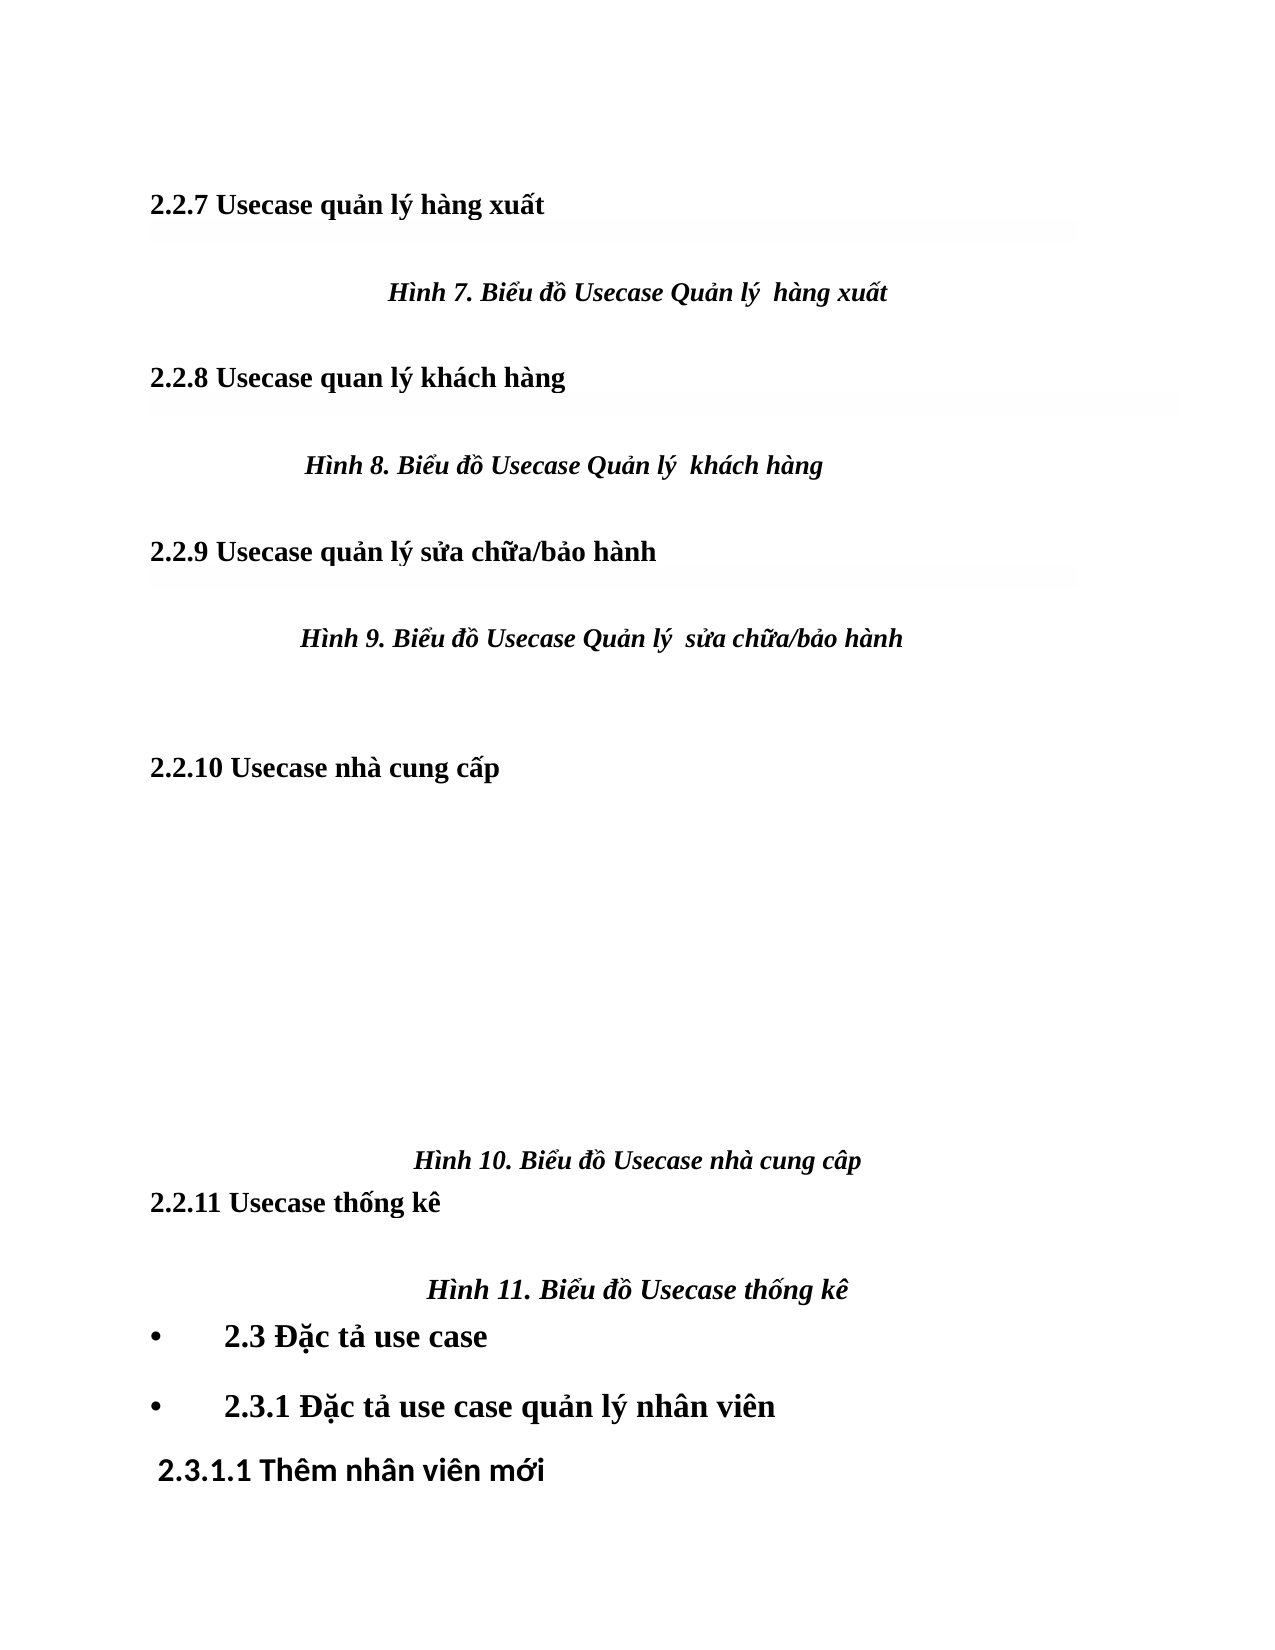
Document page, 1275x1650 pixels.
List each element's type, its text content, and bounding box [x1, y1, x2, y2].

text Hình 10. Biểu đồ Usecase nhà cung câp [150, 1148, 1125, 1175]
text Hình 11. Biểu đồ Usecase thống kê [150, 1278, 1125, 1305]
list 2.3.1 Đặc tả use case quản lý nhân viên [150, 1391, 1125, 1424]
list 2.3 Đặc tả use case [150, 1321, 1125, 1354]
text Hình 9. Biểu đồ Usecase Quản lý sửa chữa/bảo hành [225, 627, 1125, 653]
text Hình 8. Biểu đồ Usecase Quản lý khách hàng [150, 453, 1125, 480]
text 2.2.9 Usecase quản lý sửa chữa/bảo hành [150, 540, 1125, 567]
text Hình 7. Biểu đồ Usecase Quản lý hàng xuất [150, 280, 1125, 307]
text 2.2.8 Usecase quan lý khách hàng [150, 367, 1125, 393]
text 2.2.11 Usecase thống kê [150, 1191, 1125, 1218]
text 2.2.7 Usecase quản lý hàng xuất [150, 193, 1125, 220]
text 2.2.10 Usecase nhà cung cấp [150, 757, 1125, 783]
text 2.3.1.1 Thêm nhân viên mới [150, 1461, 1125, 1486]
